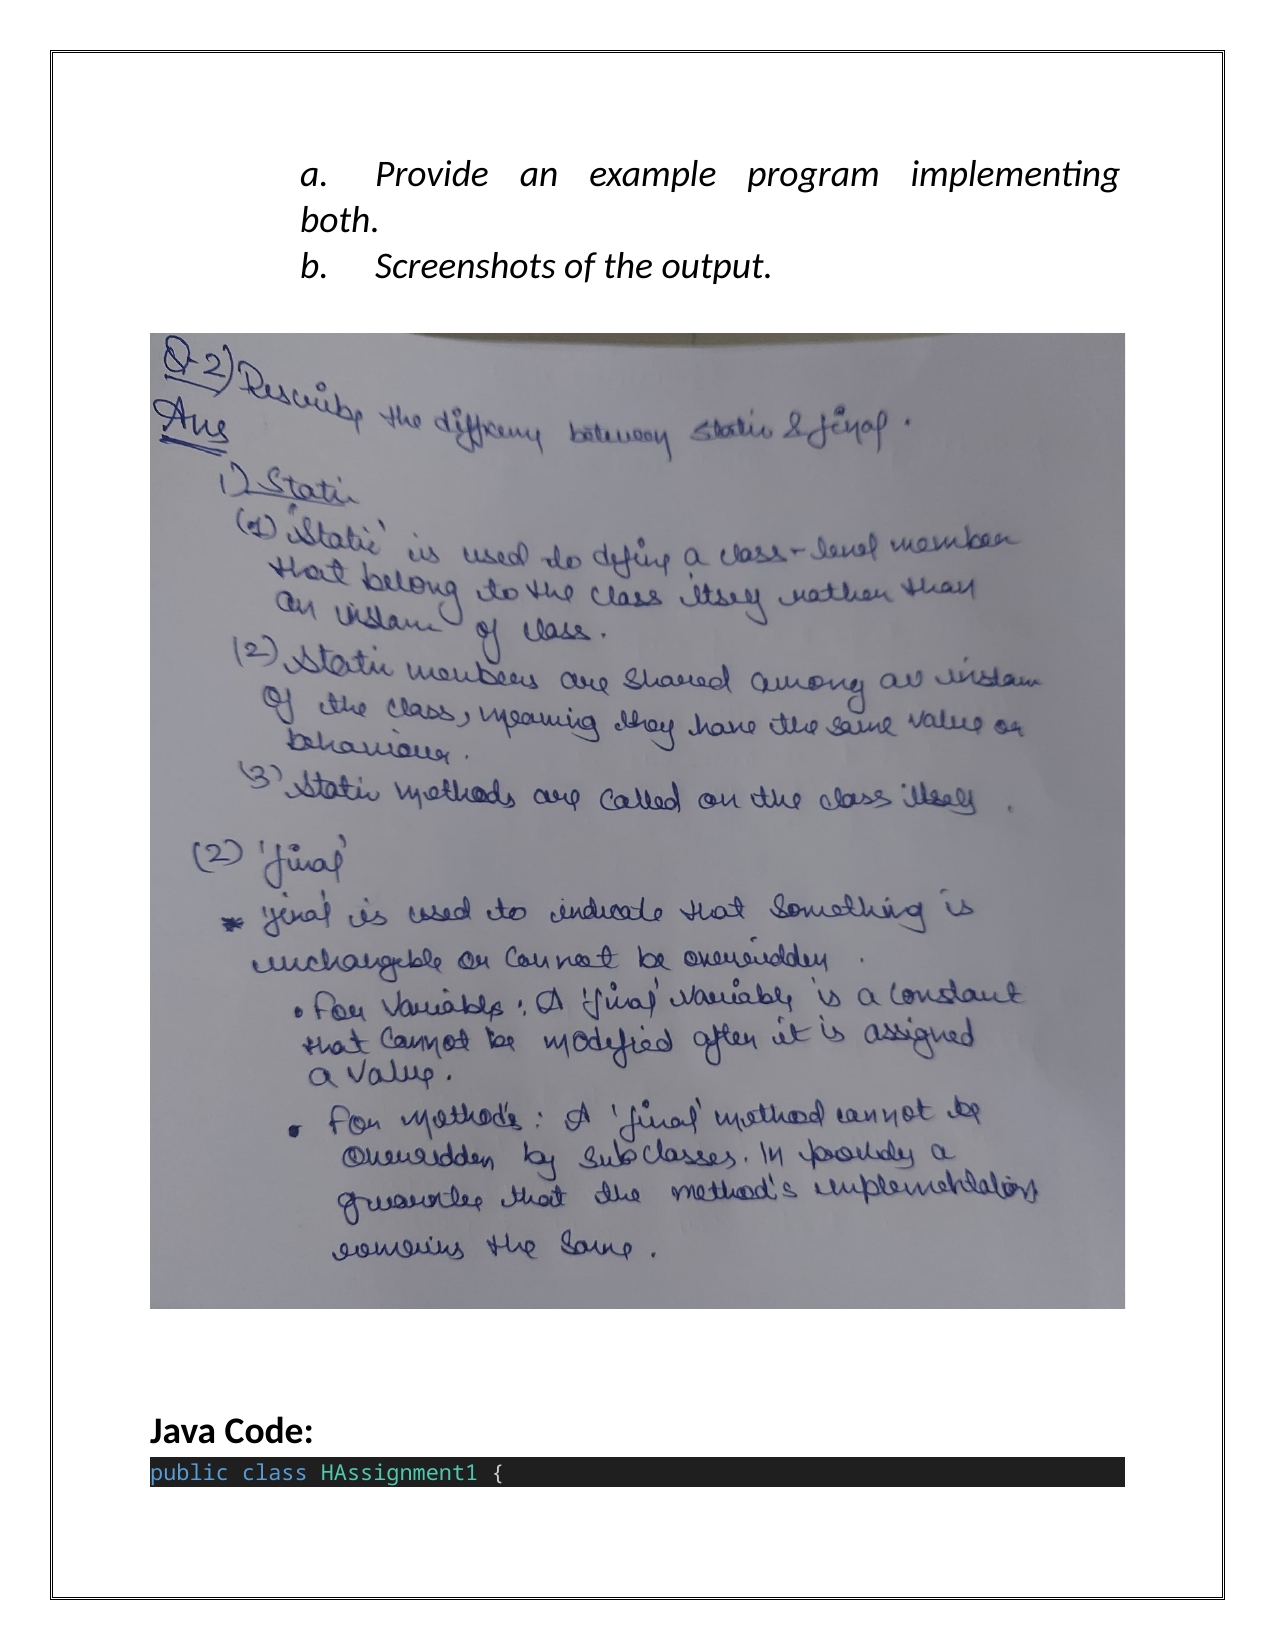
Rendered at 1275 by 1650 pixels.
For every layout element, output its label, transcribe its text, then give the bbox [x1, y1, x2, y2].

list Screenshots of the output. [300, 242, 1125, 287]
picture [150, 333, 1125, 1309]
text Java Code: [150, 1407, 1125, 1453]
list Provide an example program implementing both. [300, 150, 1125, 242]
text public class HAssignment1 { [150, 1457, 1125, 1487]
